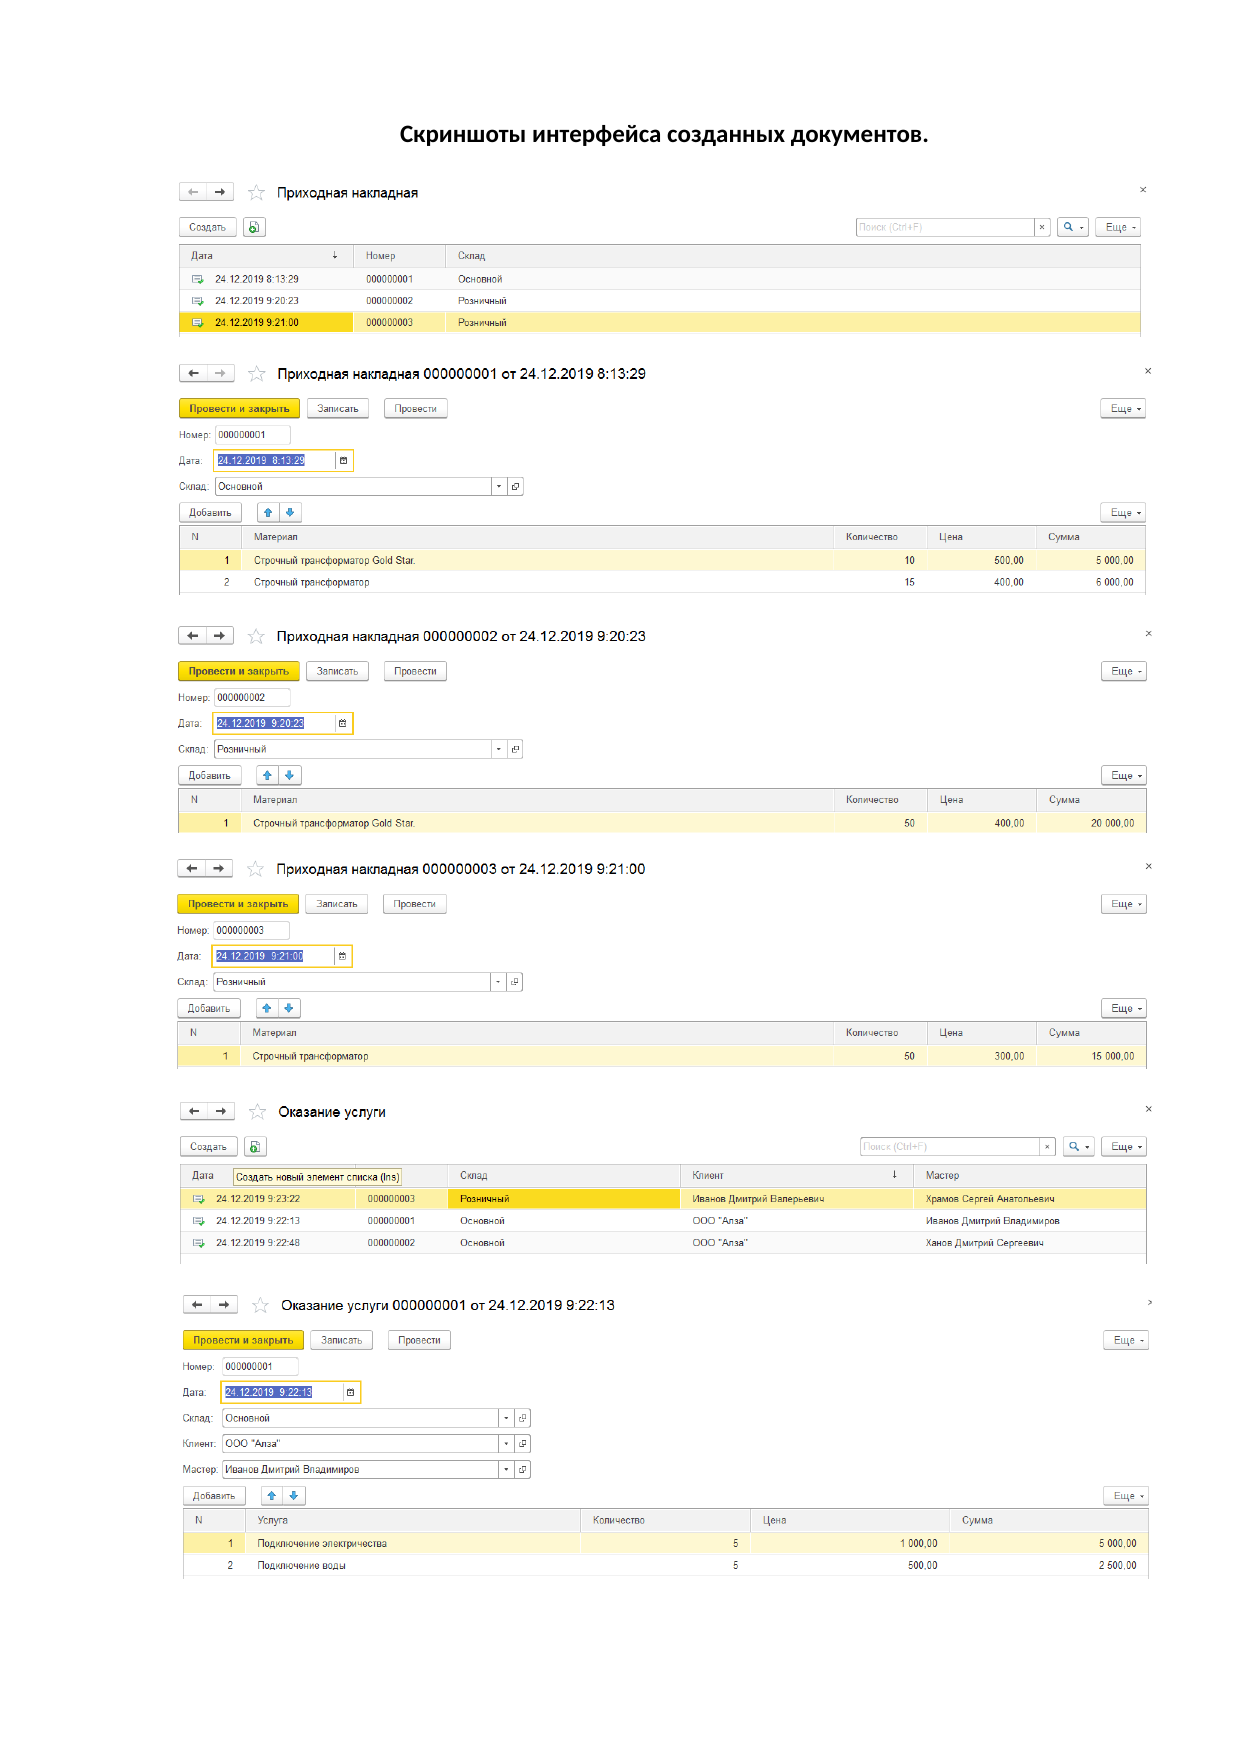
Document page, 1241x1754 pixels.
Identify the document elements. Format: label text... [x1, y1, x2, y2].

picture [177, 619, 1152, 833]
picture [177, 362, 1152, 595]
picture [177, 1094, 1152, 1264]
picture [177, 1288, 1152, 1579]
picture [177, 173, 1152, 337]
picture [177, 858, 1152, 1069]
text Скриншоты интерфейса созданных документов. [177, 118, 1152, 149]
